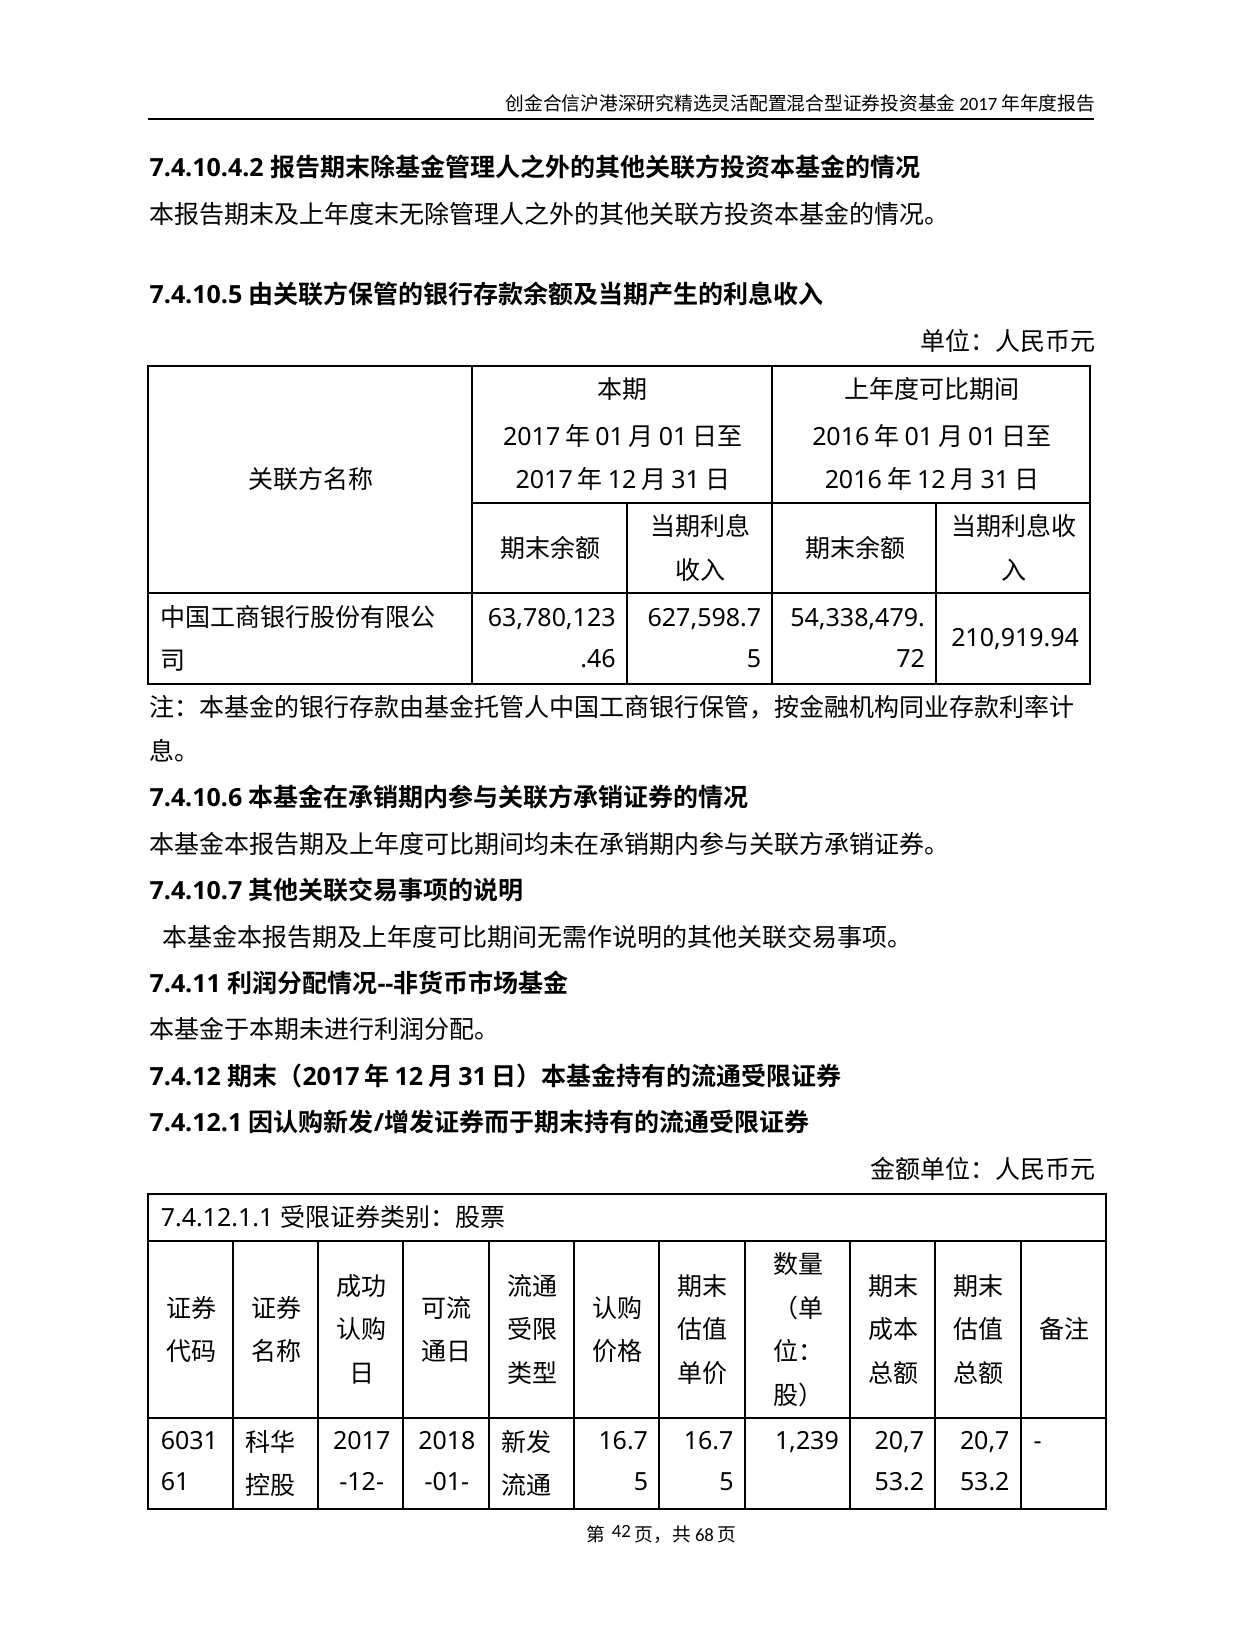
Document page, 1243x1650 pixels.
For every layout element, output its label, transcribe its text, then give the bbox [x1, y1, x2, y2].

table_header 7.4.12.1.1 受限证券类别：股票 [149, 1195, 1105, 1240]
table_cell 证券名称 [234, 1242, 317, 1417]
text 7.4.10.5 由关联方保管的银行存款余额及当期产生的利息收入 [149, 275, 1094, 311]
table_cell 期末估值单价 [660, 1242, 744, 1417]
text 本基金本报告期及上年度可比期间无需作说明的其他关联交易事项。 [149, 917, 1094, 953]
text 7.4.10.6 本基金在承销期内参与关联方承销证券的情况 [149, 778, 1094, 814]
table_cell - [1022, 1419, 1105, 1508]
table_cell 期末余额 [473, 504, 626, 592]
text 7.4.12 期末（2017年12月31日）本基金持有的流通受限证券 [149, 1056, 1094, 1093]
text 本基金于本期未进行利润分配。 [149, 1010, 1094, 1046]
table_header 上年度可比期间 2016年01月01日至2016年12月31日 [773, 367, 1089, 502]
table_cell 期末余额 [773, 504, 935, 592]
table_cell 20,753.25 [851, 1419, 934, 1508]
text 注：本基金的银行存款由基金托管人中国工商银行保管，按金融机构同业存款利率计息。 [149, 688, 1094, 767]
table_header 本期 2017年01月01日至2017年12月31日 [473, 367, 771, 502]
text 7.4.10.4.2 报告期末除基金管理人之外的其他关联方投资本基金的情况 [149, 148, 1094, 184]
table_cell 54,338,479.72 [773, 594, 935, 683]
table_cell 2017-12-28 [319, 1419, 402, 1508]
table_cell 1,239 [746, 1419, 849, 1508]
text 7.4.11 利润分配情况--非货币市场基金 [149, 963, 1094, 1000]
table_cell 16.75 [575, 1419, 658, 1508]
table_cell 63,780,123.46 [473, 594, 626, 683]
table_cell 认购价格 [575, 1242, 658, 1417]
table_header 关联方名称 [149, 367, 471, 592]
text 本报告期末及上年度末无除管理人之外的其他关联方投资本基金的情况。 [149, 194, 1094, 230]
table_cell 期末成本总额 [851, 1242, 934, 1417]
table_cell 210,919.94 [937, 594, 1089, 683]
table_cell 流通受限类型 [490, 1242, 573, 1417]
table_cell 数量（单位：股） [746, 1242, 849, 1417]
table_cell 中国工商银行股份有限公司 [149, 594, 471, 683]
table_cell 627,598.75 [628, 594, 771, 683]
table_cell 603161 [149, 1419, 232, 1508]
text 金额单位：人民币元 [149, 1149, 1094, 1186]
text 7.4.12.1 因认购新发/增发证券而于期末持有的流通受限证券 [149, 1103, 1094, 1139]
table_cell 当期利息收入 [628, 504, 771, 592]
table_cell 证券代码 [149, 1242, 232, 1417]
table_cell 可流通日 [404, 1242, 488, 1417]
table_cell 20,753.25 [936, 1419, 1020, 1508]
text 本基金本报告期及上年度可比期间均未在承销期内参与关联方承销证券。 [149, 824, 1094, 860]
table_cell 16.75 [660, 1419, 744, 1508]
table_cell 期末估值总额 [936, 1242, 1020, 1417]
text 7.4.10.7 其他关联交易事项的说明 [149, 871, 1094, 907]
table_cell 备注 [1022, 1242, 1105, 1417]
table_cell 新发流通受限 [490, 1419, 573, 1508]
table_cell 2018-01-05 [404, 1419, 488, 1508]
table_cell 当期利息收入 [937, 504, 1089, 592]
table_cell 成功认购日 [319, 1242, 402, 1417]
text 单位：人民币元 [149, 321, 1094, 357]
table_cell 科华控股 [234, 1419, 317, 1508]
